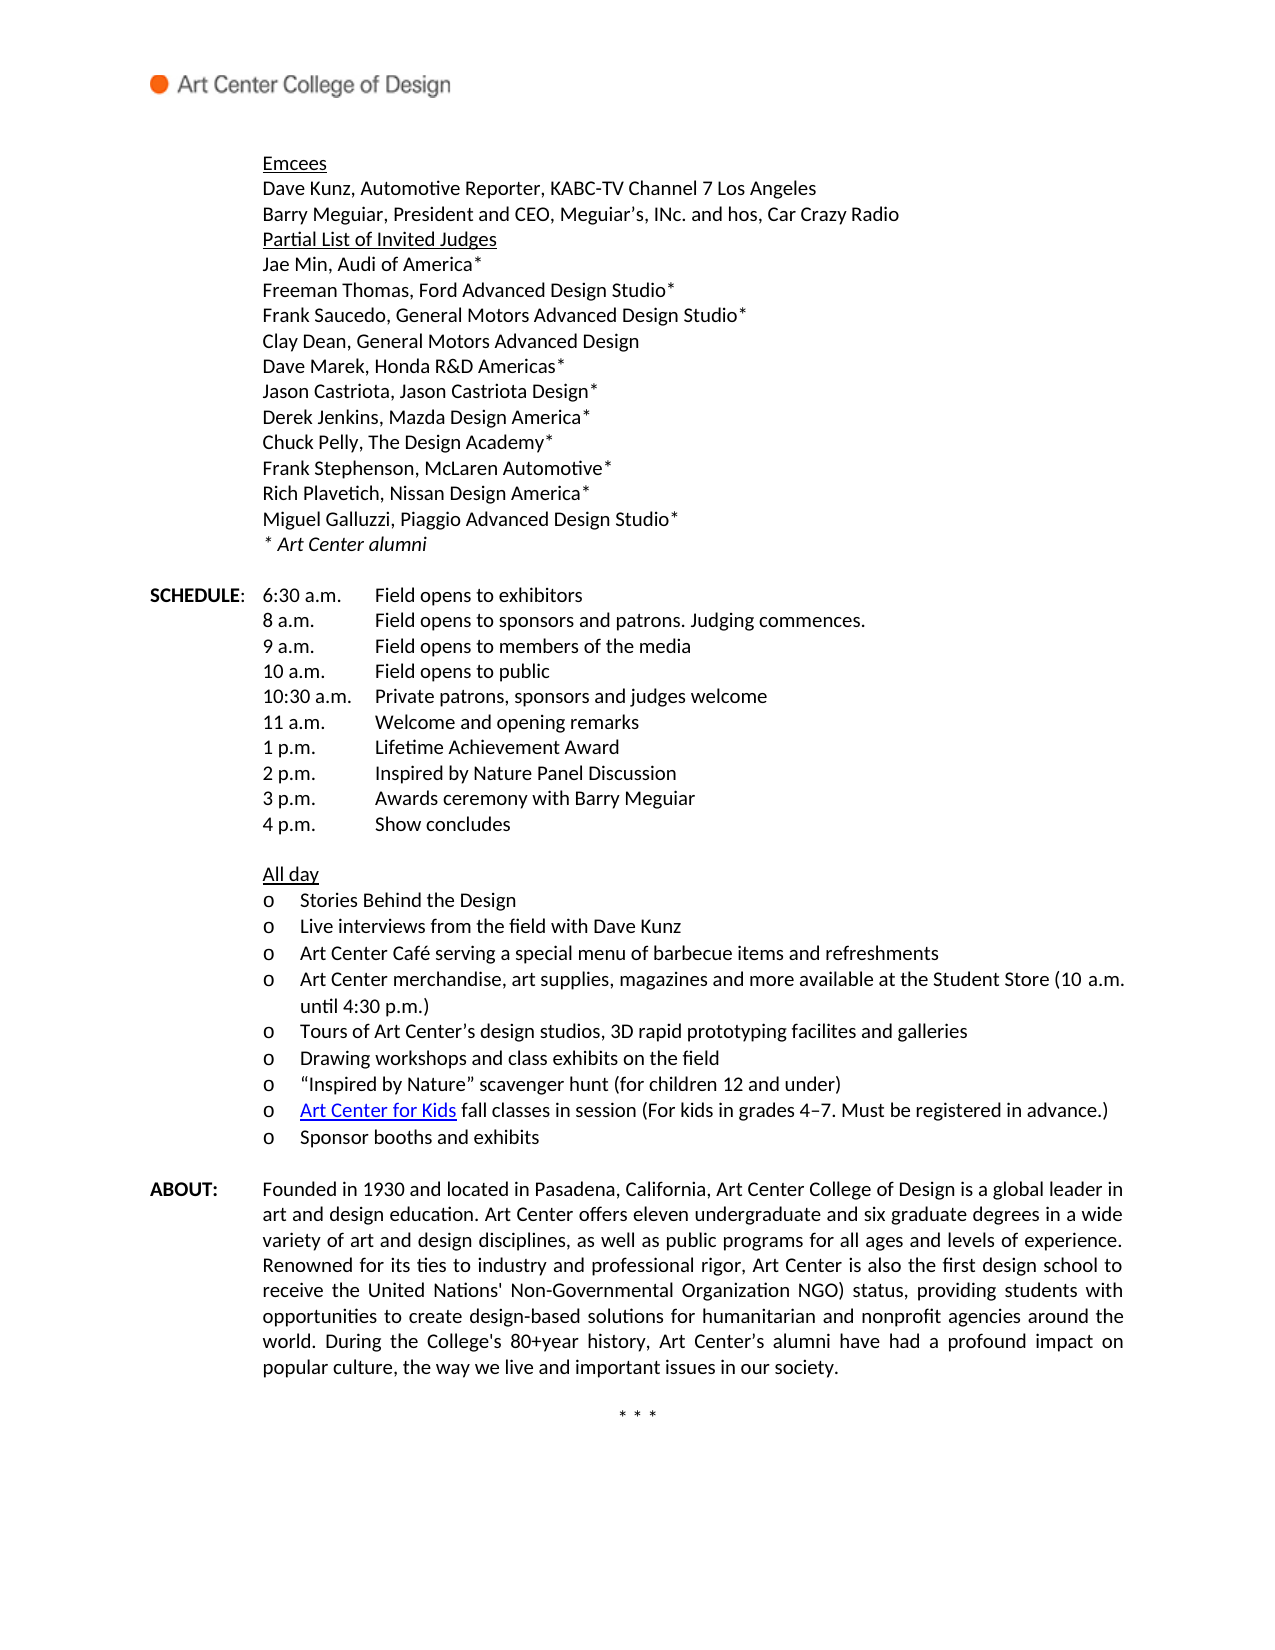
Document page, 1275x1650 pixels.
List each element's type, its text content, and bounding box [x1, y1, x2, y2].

text 4 p.m. Show concludes [262, 811, 1125, 836]
list Sponsor booths and exhibits [262, 1124, 1125, 1151]
text 1 p.m. Lifetime Achievement Award [262, 734, 1125, 760]
list “Inspired by Nature” scavenger hunt (for children 12 and under) [262, 1071, 1125, 1098]
text 8 a.m. Field opens to sponsors and patrons. Judging commences. [262, 607, 1125, 633]
list Art Center Café serving a special menu of barbecue items and refreshments [262, 940, 1125, 966]
text * Art Center alumni [150, 531, 1125, 557]
picture [150, 75, 451, 98]
list Live interviews from the field with Dave Kunz [262, 913, 1125, 940]
text Barry Meguiar, President and CEO, Meguiar’s, INc. and hos, Car Crazy Radio [150, 201, 1125, 226]
list Tours of Art Center’s design studios, 3D rapid prototyping facilites and galleries [262, 1018, 1125, 1045]
list Stories Behind the Design [262, 887, 1125, 913]
text All day [225, 862, 1125, 887]
list Art Center merchandise, art supplies, magazines and more available at the Student Store (10 a.m. until 4:30 p.m.) [262, 966, 1125, 1018]
list Art Center for Kids fall classes in session (For kids in grades 4–7. Must be registered in advance.) [262, 1098, 1125, 1124]
text SCHEDULE: 6:30 a.m. Field opens to exhibitors [150, 582, 1125, 607]
text 9 a.m. Field opens to members of the media [262, 633, 1125, 658]
text Partial List of Invited Judges [150, 226, 1125, 252]
text Emcees [150, 150, 1125, 175]
text Jae Min, Audi of America* Freeman Thomas, Ford Advanced Design Studio* Frank Saucedo, General Motors Advanced Design Studio* Clay Dean, General Motors Advanced Design Dave Marek, Honda R&D Americas* Jason Castriota, Jason Castriota Design* Derek Jenkins, Mazda Design America* Chuck Pelly, The Design Academy* Frank Stephenson, McLaren Automotive* Rich Plavetich, Nissan Design America* Miguel Galluzzi, Piaggio Advanced Design Studio* [150, 252, 1125, 531]
text ABOUT: Founded in 1930 and located in Pasadena, California, Art Center College of Design is a global leader in art and design education. Art Center offers eleven undergraduate and six graduate degrees in a wide variety of art and design disciplines, as well as public programs for all ages and levels of experience. Renowned for its ties to industry and professional rigor, Art Center is also the first design school to receive the United Nations' Non-Governmental Organization NGO) status, providing students with opportunities to create design-based solutions for humanitarian and nonprofit agencies around the world. During the College's 80+year history, Art Center’s alumni have had a profound impact on popular culture, the way we live and important issues in our society. [150, 1176, 1125, 1379]
text * * * [150, 1405, 1125, 1430]
list Drawing workshops and class exhibits on the field [262, 1045, 1125, 1071]
text 11 a.m. Welcome and opening remarks [262, 709, 1125, 734]
text 2 p.m. Inspired by Nature Panel Discussion [262, 760, 1125, 785]
text 3 p.m. Awards ceremony with Barry Meguiar [262, 785, 1125, 811]
text 10 a.m. Field opens to public [262, 658, 1125, 684]
text Dave Kunz, Automotive Reporter, KABC-TV Channel 7 Los Angeles [150, 175, 1125, 201]
text 10:30 a.m. Private patrons, sponsors and judges welcome [262, 684, 1125, 709]
